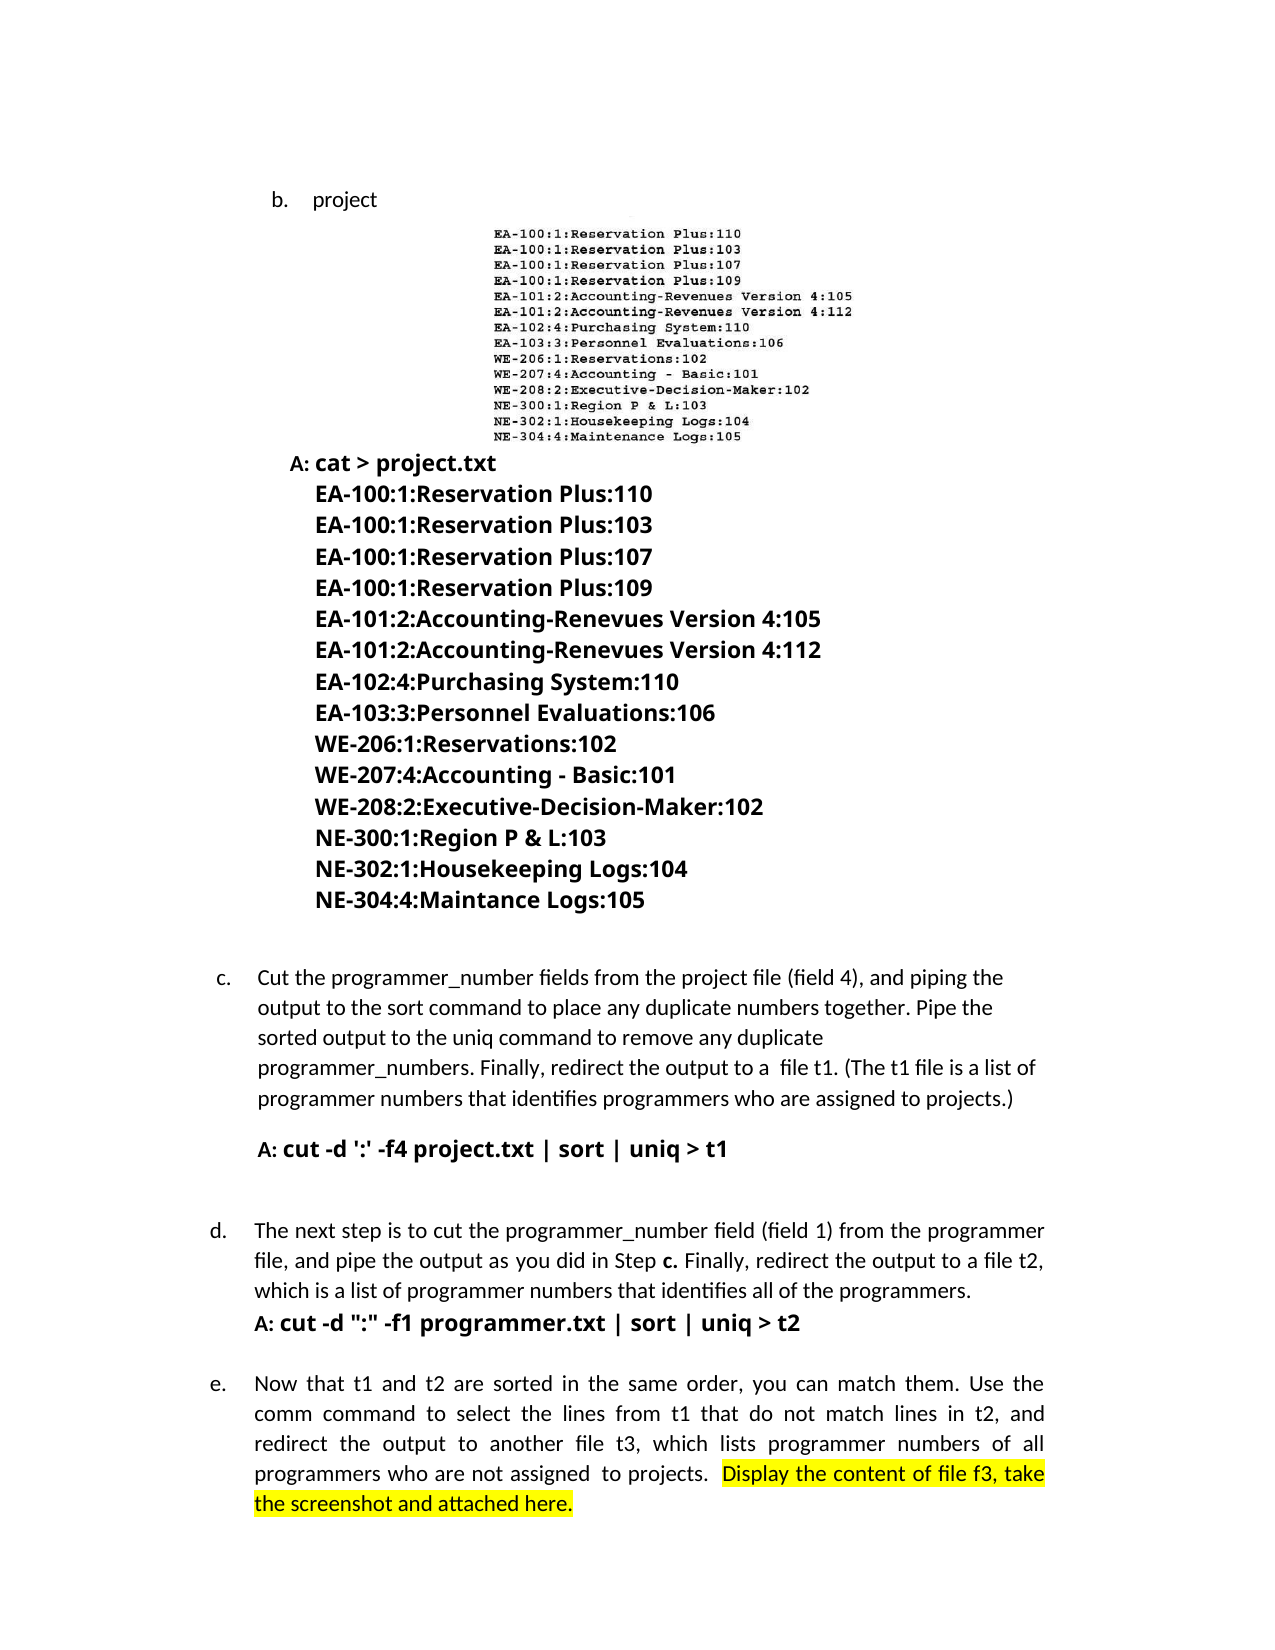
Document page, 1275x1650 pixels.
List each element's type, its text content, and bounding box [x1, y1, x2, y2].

text WE-206:1:Reservations:102 [139, 728, 1096, 759]
text WE-207:4:Accounting - Basic:101 [139, 759, 1096, 791]
text A: cat > project.txt [139, 447, 1096, 478]
list The next step is to cut the programmer_number field (field 1) from the programmer file, and pipe the output as you did in Step c. Finally, redirect the output to a file t2, which is a list of programmer numbers that identifies all of the programmers. [209, 1216, 1046, 1305]
text NE-300:1:Region P & L:103 [139, 822, 1096, 853]
text EA-100:1:Reservation Plus:103 [139, 509, 1096, 541]
text NE-304:4:Maintance Logs:105 [139, 884, 1096, 916]
text NE-302:1:Housekeeping Logs:104 [139, 853, 1096, 884]
list Cut the programmer_number fields from the project file (field 4), and piping the output to the sort command to place any duplicate numbers together. Pipe the sorted output to the uniq command to remove any duplicate programmer_numbers. Finally, redirect the output to a file t1. (The t1 file is a list of programmer numbers that identifies programmers who are assigned to projects.) [216, 963, 1041, 1112]
picture [493, 216, 855, 447]
text EA-102:4:Purchasing System:110 [139, 666, 1096, 697]
text WE-208:2:Executive-Decision-Maker:102 [139, 791, 1096, 822]
text EA-100:1:Reservation Plus:107 [139, 541, 1096, 572]
list Now that t1 and t2 are sorted in the same order, you can match them. Use the comm command to select the lines from t1 that do not match lines in t2, and redirect the output to another file t3, which lists programmer numbers of all programmers who are not assigned to projects. Display the content of file f3, take the screenshot and attached here. [209, 1369, 1046, 1517]
list A: cut -d ':' -f4 project.txt | sort | uniq > t1 [257, 1133, 1041, 1164]
text EA-100:1:Reservation Plus:110 [139, 478, 1096, 509]
list project [271, 186, 1096, 213]
text EA-103:3:Personnel Evaluations:106 [139, 697, 1096, 728]
text EA-101:2:Accounting-Renevues Version 4:112 [139, 634, 1096, 666]
text EA-100:1:Reservation Plus:109 [139, 572, 1096, 603]
list A: cut -d ":" -f1 programmer.txt | sort | uniq > t2 [254, 1307, 1046, 1338]
text EA-101:2:Accounting-Renevues Version 4:105 [139, 603, 1096, 634]
